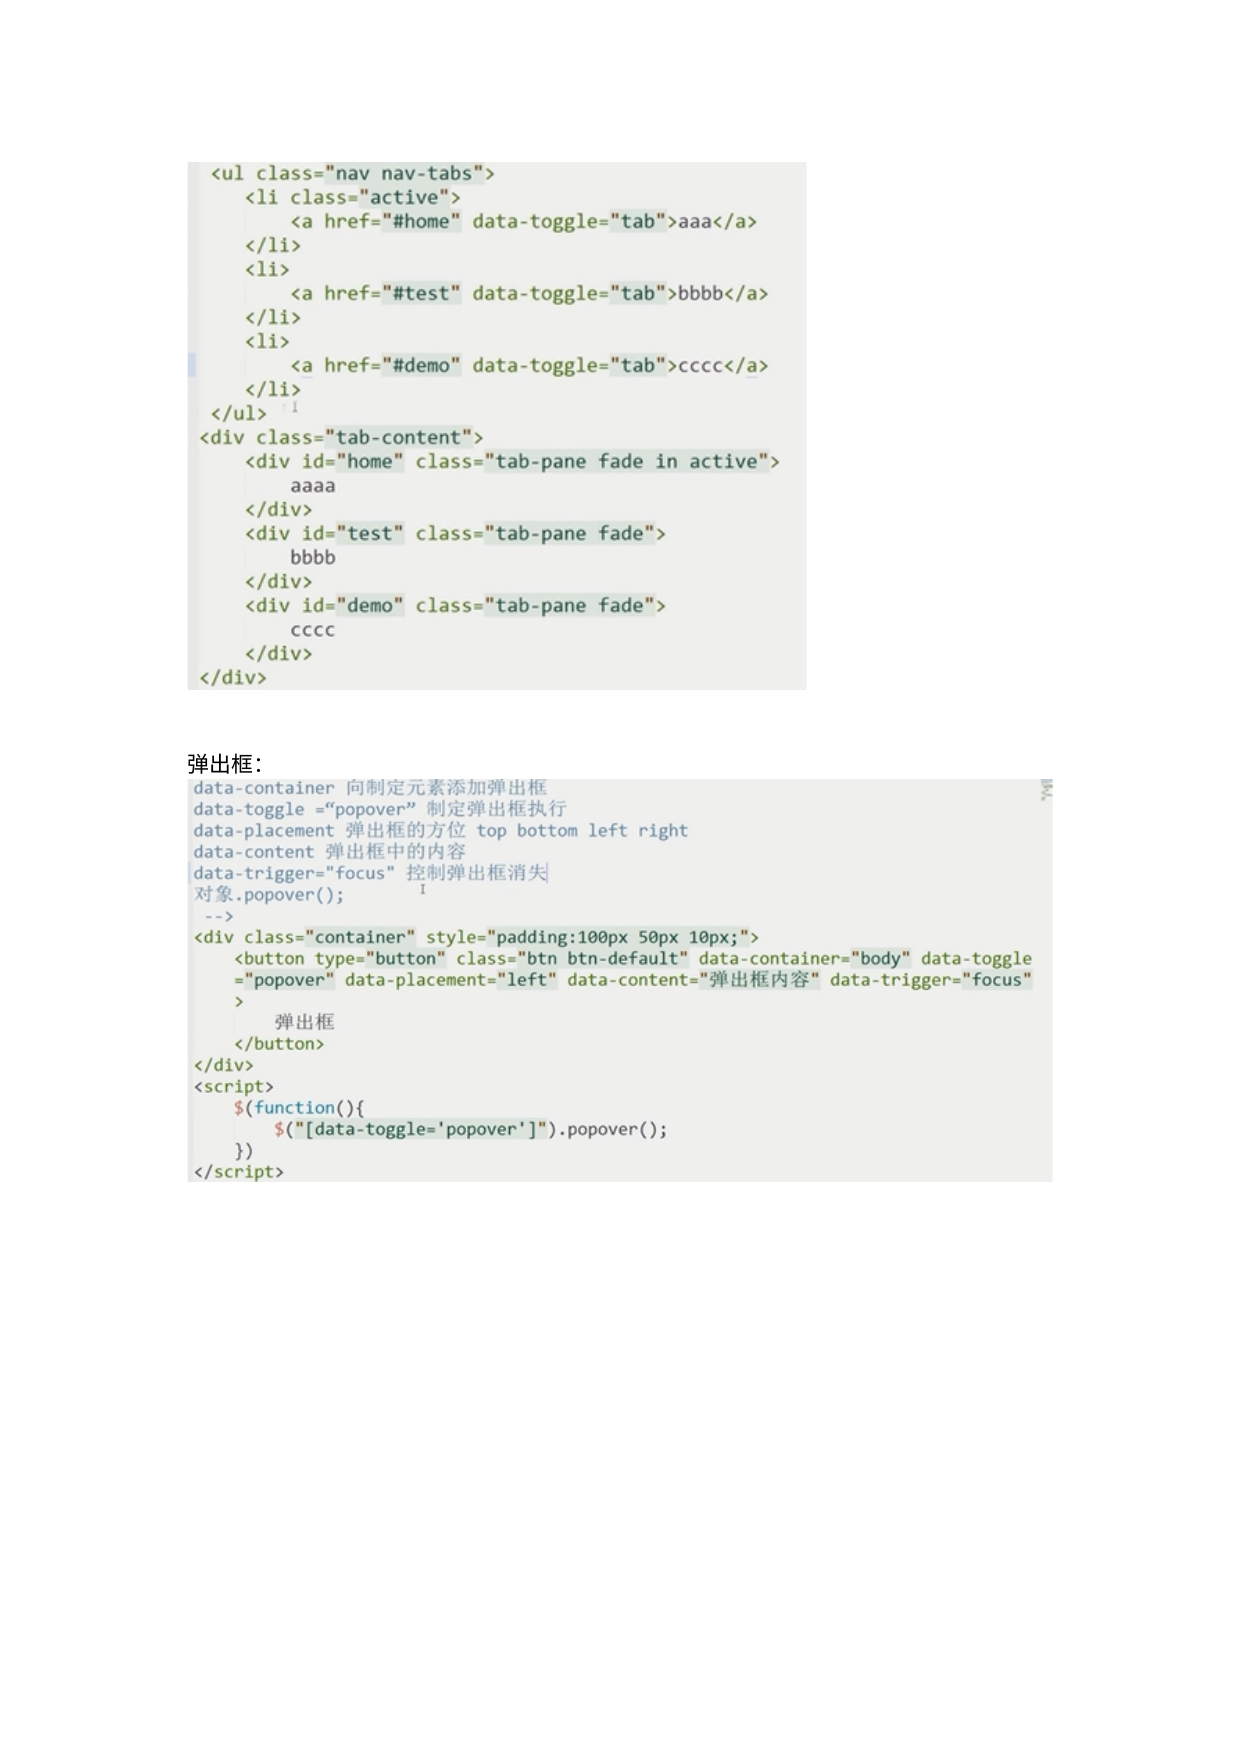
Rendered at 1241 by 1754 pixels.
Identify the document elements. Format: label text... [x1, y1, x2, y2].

picture [187, 162, 807, 690]
picture [187, 779, 1053, 1182]
text 弹出框： [187, 747, 1053, 779]
